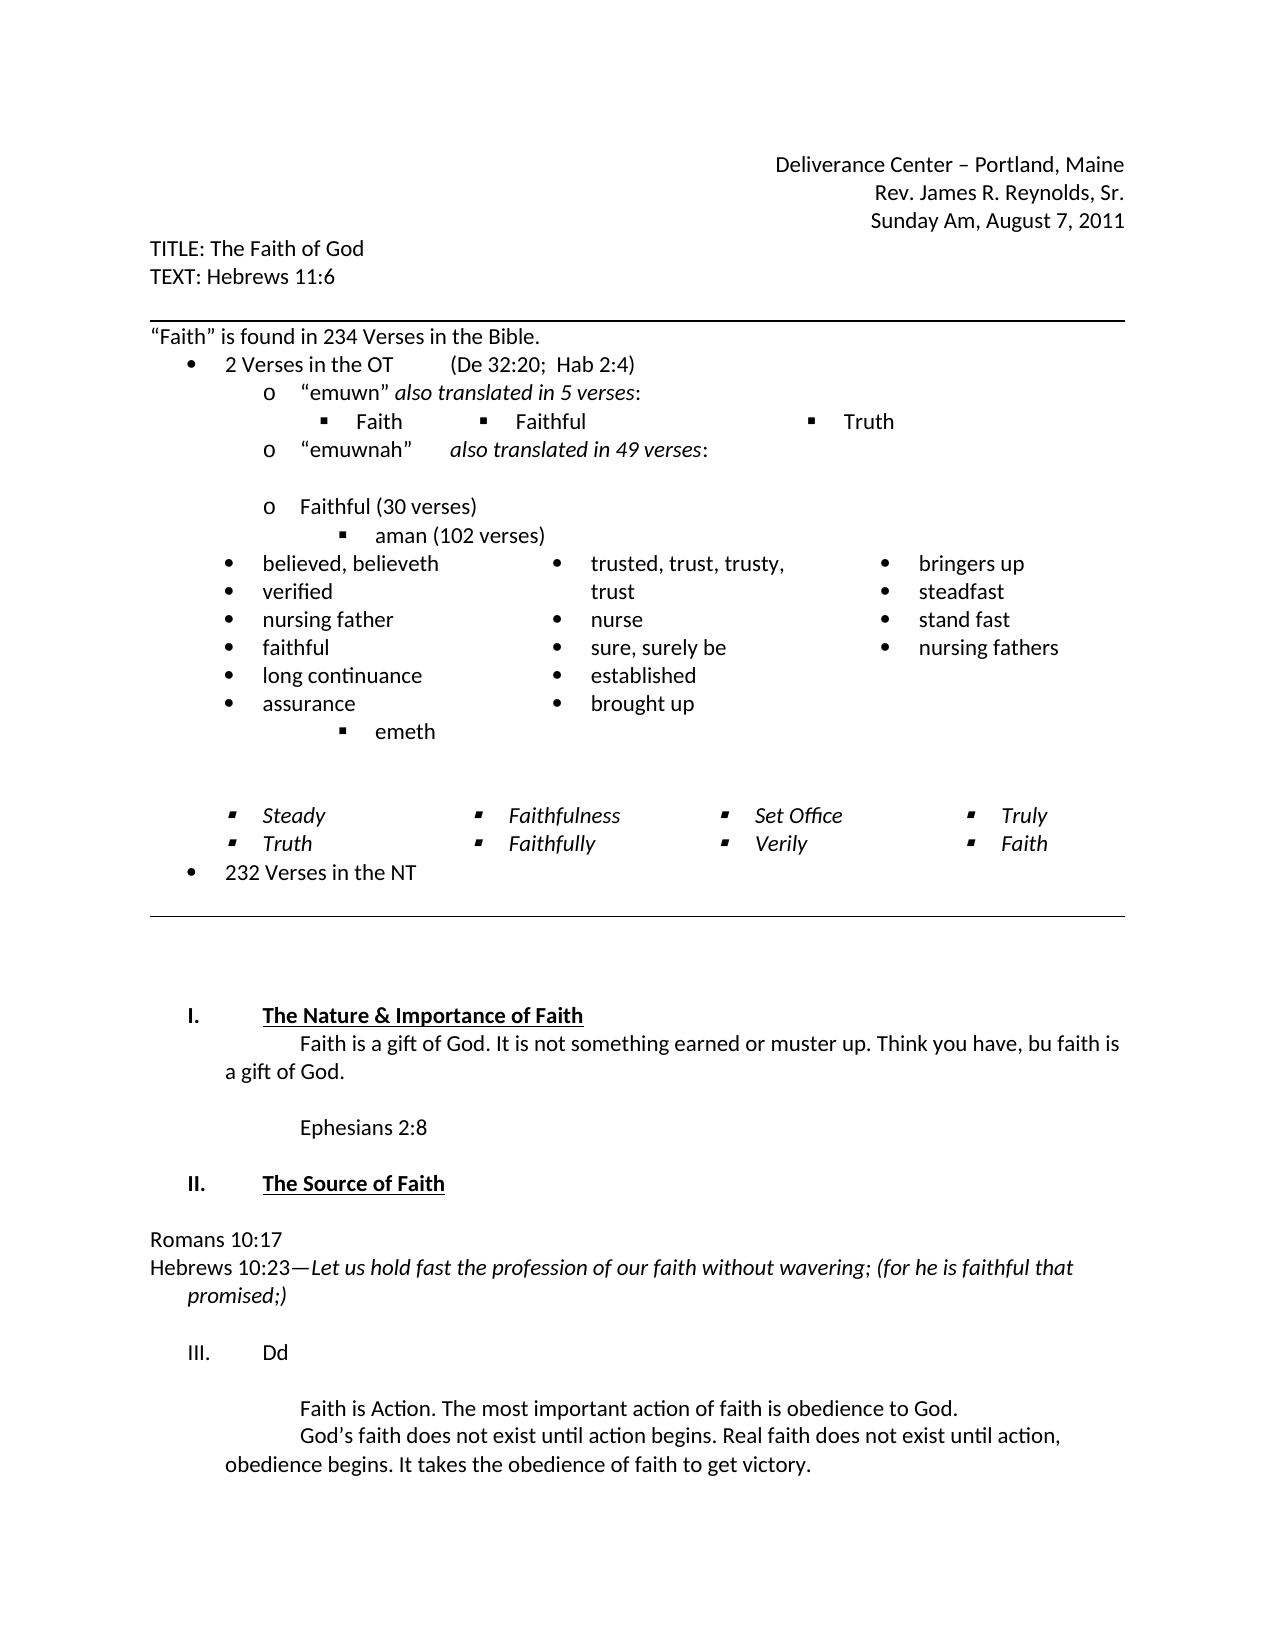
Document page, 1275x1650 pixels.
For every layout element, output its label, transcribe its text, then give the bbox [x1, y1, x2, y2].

list brought up [553, 689, 797, 717]
list Set Office [717, 802, 869, 829]
text Sunday Am, August 7, 2011 [150, 206, 1125, 234]
text Faith is Action. The most important action of faith is obedience to God. [225, 1394, 1125, 1422]
list “emuwnah” also translated in 49 verses: [262, 435, 1125, 464]
text Rev. James R. Reynolds, Sr. [150, 178, 1125, 206]
list Faithful [478, 407, 797, 435]
list faithful [225, 633, 469, 661]
list Truly [963, 802, 1116, 829]
list The Nature & Importance of Faith [187, 1001, 1125, 1029]
text Ephesians 2:8 [225, 1113, 1125, 1141]
list 2 Verses in the OT (De 32:20; Hab 2:4) [187, 350, 1125, 378]
list believed, believeth [225, 549, 469, 577]
text Hebrews 10:23—Let us hold fast the profession of our faith without wavering; (for he is faithful that promised;) [150, 1253, 1125, 1309]
text TEXT: Hebrews 11:6 [150, 262, 1125, 290]
text TITLE: The Faith of God [150, 234, 1125, 262]
list nursing fathers [881, 633, 1125, 661]
list bringers up [881, 549, 1125, 577]
list Truth [806, 407, 1125, 435]
list assurance [225, 689, 469, 717]
list The Source of Faith [187, 1169, 1125, 1197]
text Romans 10:17 [150, 1226, 1125, 1253]
text “Faith” is found in 234 Verses in the Bible. [150, 322, 1125, 350]
list established [553, 661, 797, 689]
list emeth [337, 717, 1125, 746]
list Faithful (30 verses) [262, 492, 1125, 521]
list steadfast [881, 577, 1125, 605]
list Steady [225, 802, 377, 829]
list nurse [553, 605, 797, 633]
text Faith is a gift of God. It is not something earned or muster up. Think you have, bu faith is a gift of God. [225, 1029, 1125, 1085]
list Faith [319, 407, 469, 435]
list “emuwn” also translated in 5 verses: [262, 378, 1125, 407]
list Truth [225, 829, 377, 858]
list stand fast [881, 605, 1125, 633]
list Faithfully [471, 829, 623, 858]
list verified [225, 577, 469, 605]
list Faithfulness [471, 802, 623, 829]
list Dd [187, 1338, 1125, 1366]
list long continuance [225, 661, 469, 689]
list sure, surely be [553, 633, 797, 661]
list aman (102 verses) [337, 521, 1125, 549]
list Faith [963, 829, 1116, 858]
text God’s faith does not exist until action begins. Real faith does not exist until action, obedience begins. It takes the obedience of faith to get victory. [225, 1422, 1125, 1478]
text Deliverance Center – Portland, Maine [150, 150, 1125, 178]
list 232 Verses in the NT [187, 858, 1125, 886]
list Verily [717, 829, 869, 858]
list trusted, trust, trusty, trust [553, 549, 797, 605]
list nursing father [225, 605, 469, 633]
